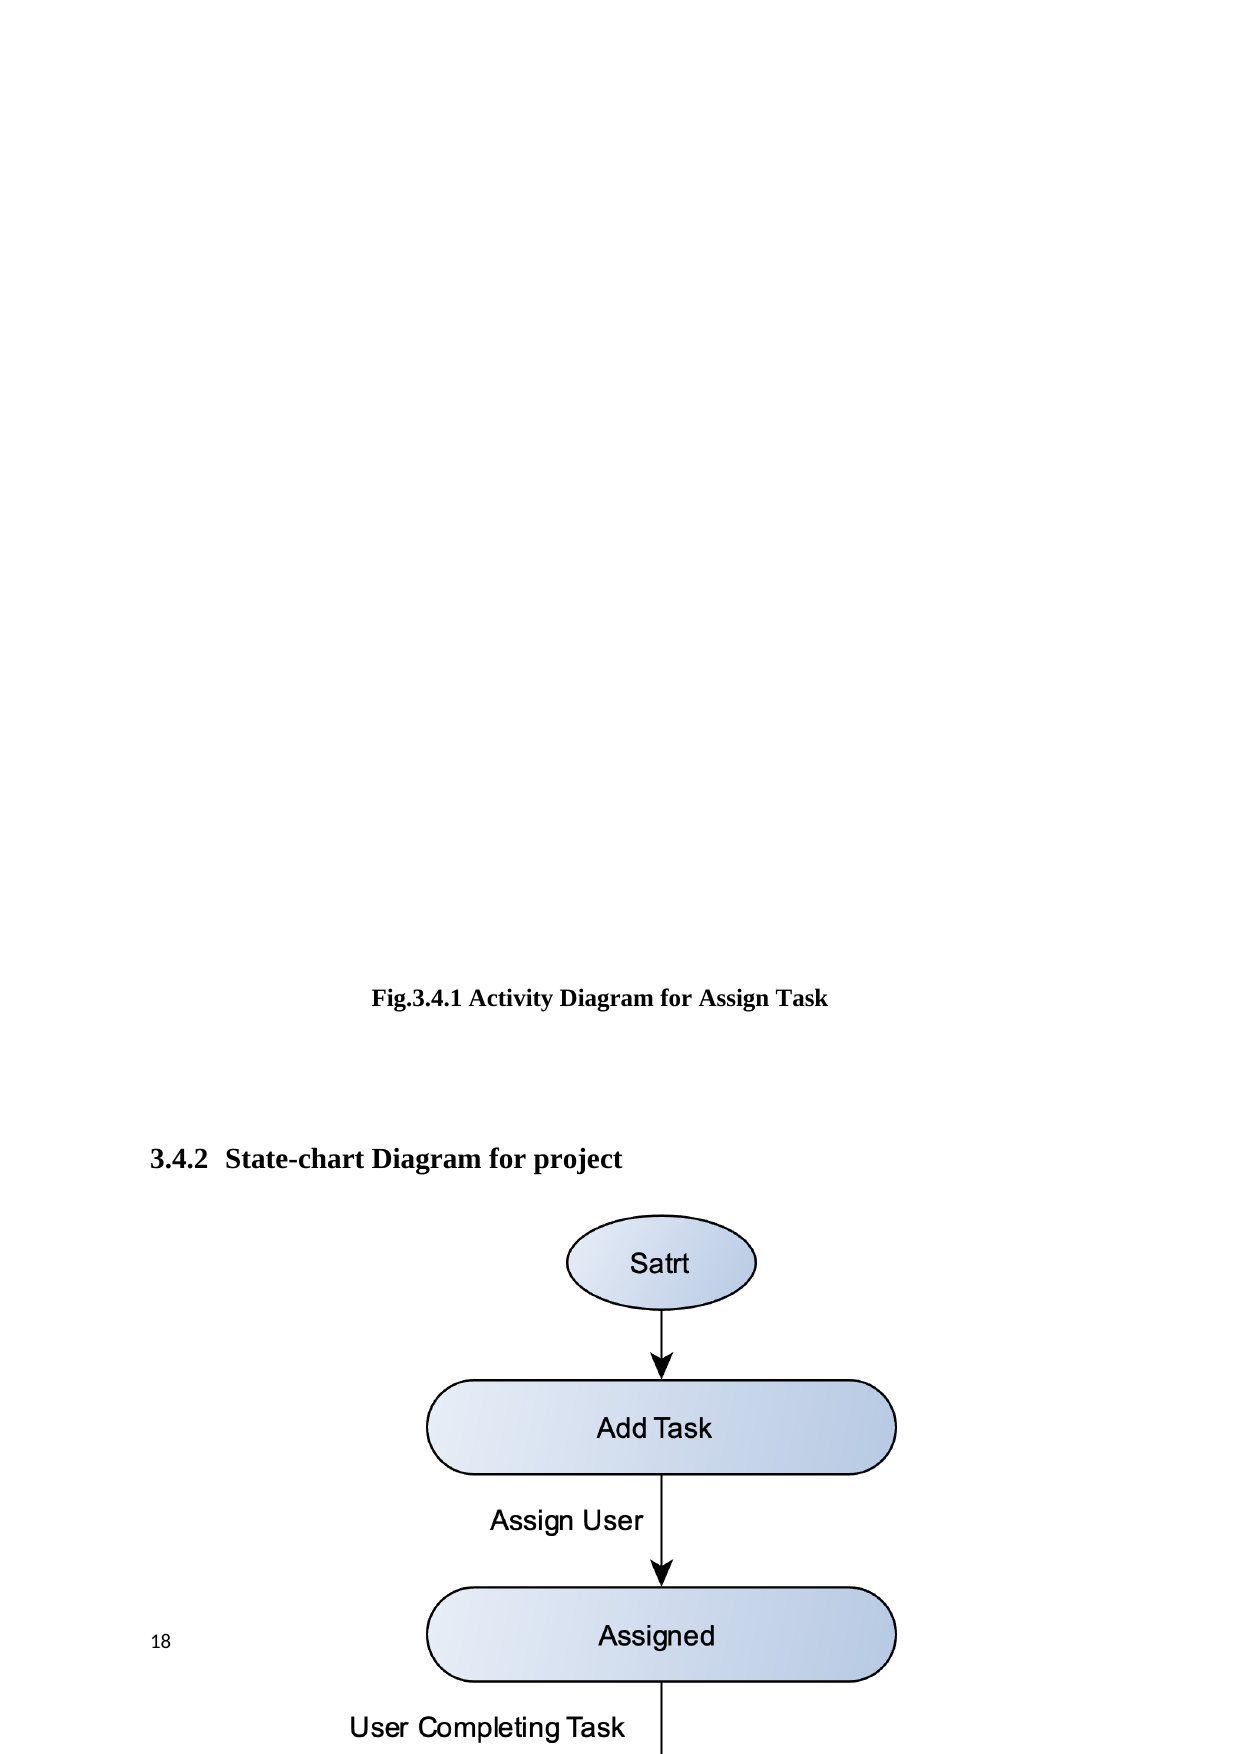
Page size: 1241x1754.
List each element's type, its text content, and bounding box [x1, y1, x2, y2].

text Fig.3.4.1 Activity Diagram for Assign Task [150, 983, 1050, 1012]
picture [309, 1180, 931, 1754]
text 3.4.2 State-chart Diagram for project [150, 1141, 1050, 1175]
